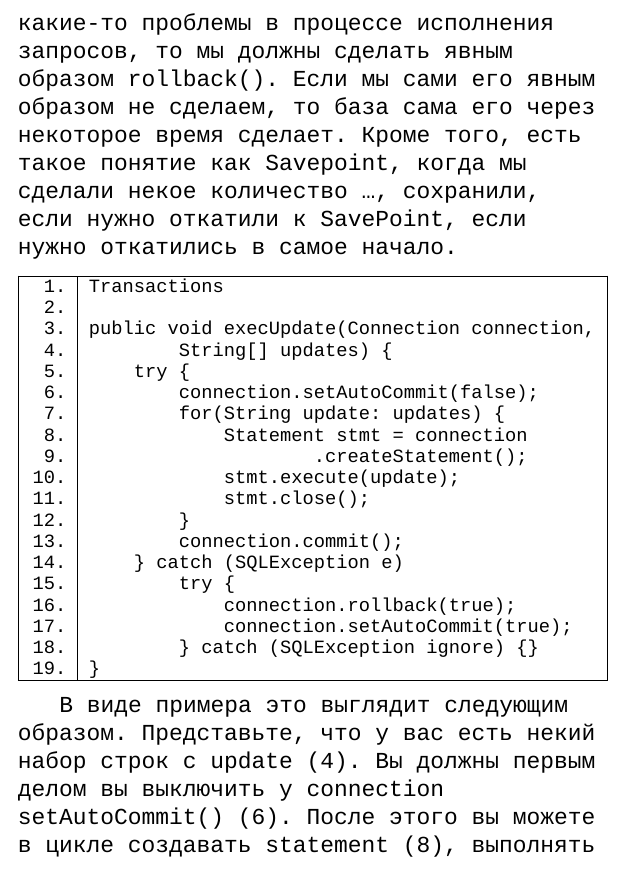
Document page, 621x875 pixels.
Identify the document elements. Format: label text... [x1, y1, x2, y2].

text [18, 12, 608, 261]
table_header Transactions public void execUpdate(Connection connection, String[] updates) { try { connection.setAutoCommit(false); for(String update: updates) { Statement stmt = connection .createStatement(); stmt.execute(update); stmt.close(); } connection.commit(); } catch (SQLException e) try { connection.rollback(true); connection.setAutoCommit(true); } catch (SQLException ignore) {} } [78, 277, 607, 680]
table_header 1. 2. 3. 4. 5. 6. 7. 8. 9. 10. 11. 12. 13. 14. 15. 16. 17. 18. 19. [19, 277, 77, 680]
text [18, 694, 608, 859]
